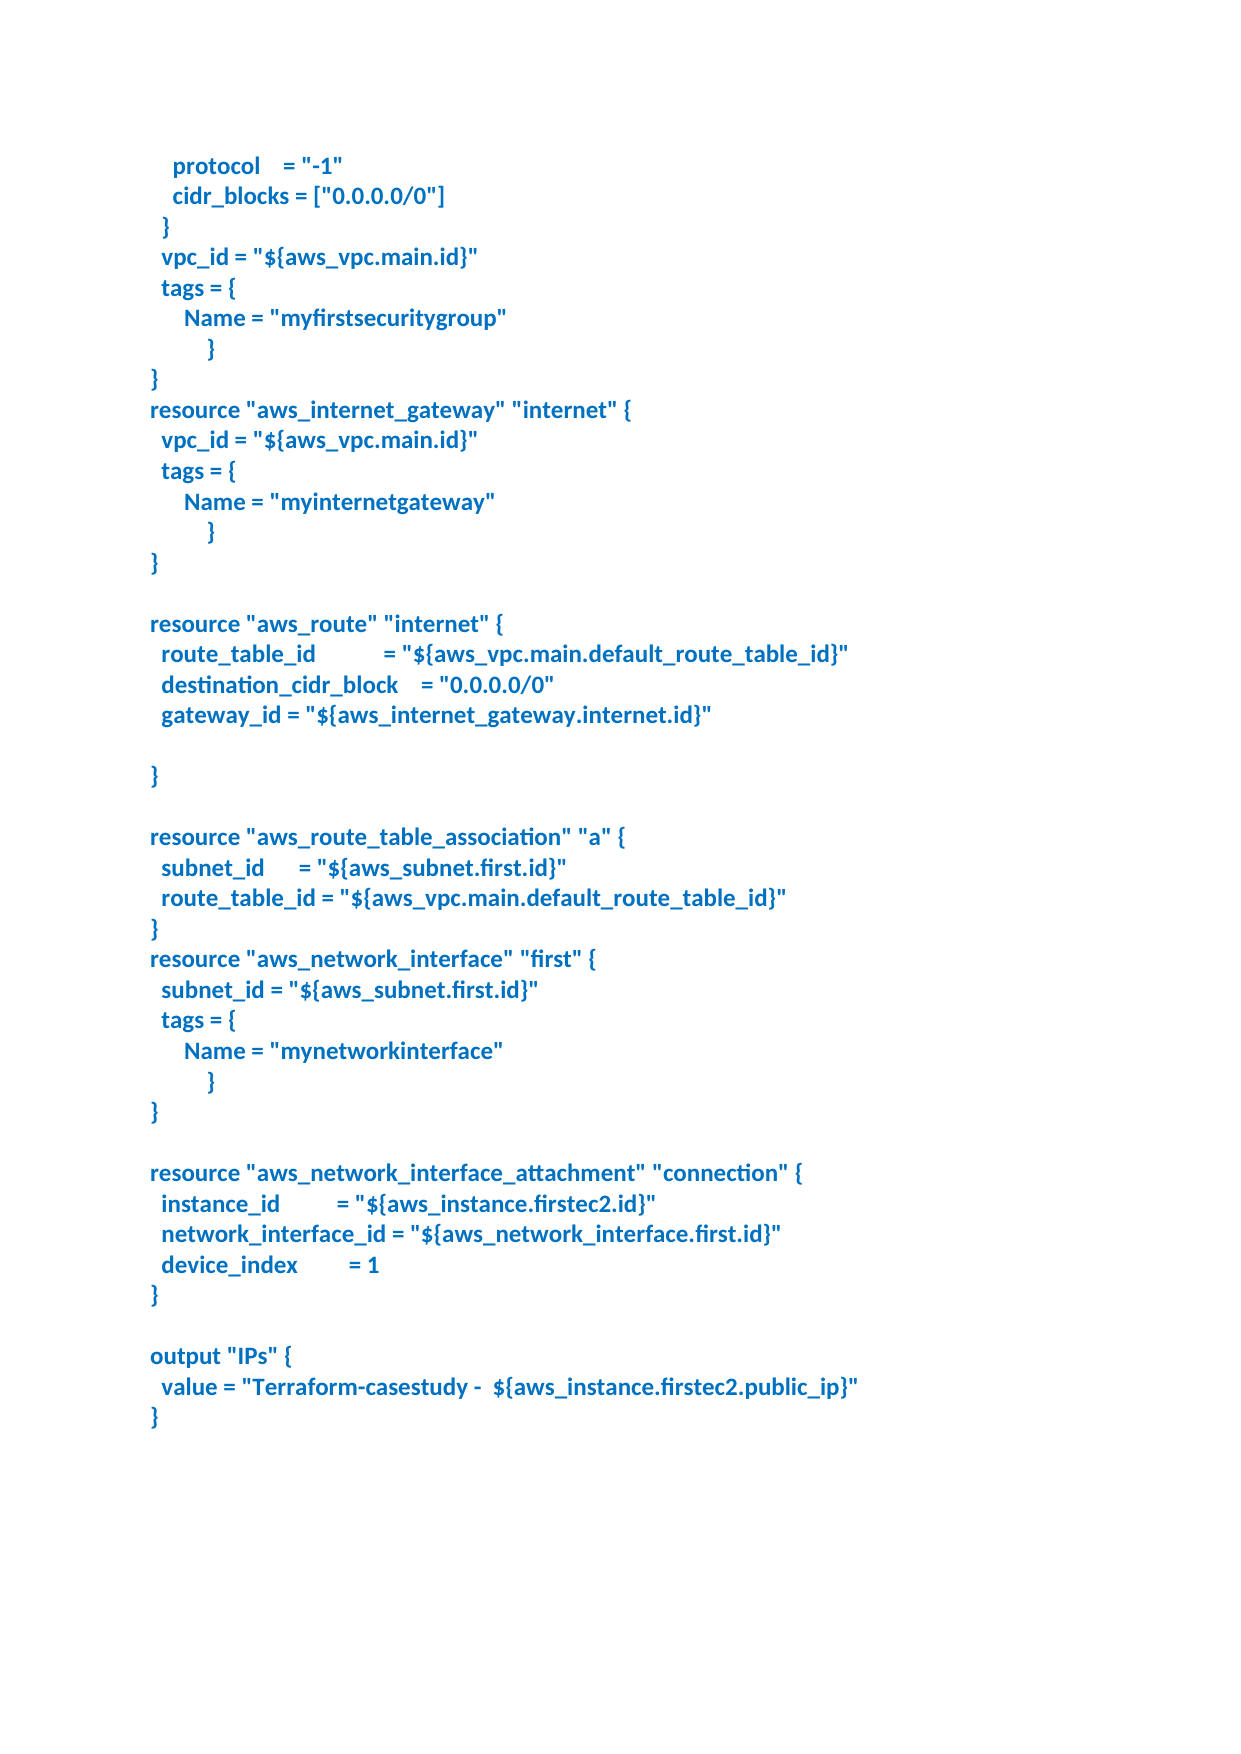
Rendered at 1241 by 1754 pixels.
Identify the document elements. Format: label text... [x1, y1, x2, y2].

text output "IPs" { [150, 1340, 1090, 1371]
text tags = { [150, 272, 1090, 303]
text route_table_id = "${aws_vpc.main.default_route_table_id}" [150, 638, 1090, 669]
text tags = { [150, 455, 1090, 486]
text Name = "myinternetgateway" [150, 486, 1090, 516]
text } [150, 1279, 1090, 1310]
text instance_id = "${aws_instance.firstec2.id}" [150, 1188, 1090, 1218]
text } [150, 1066, 1090, 1096]
text value = "Terraform-casestudy - ${aws_instance.firstec2.public_ip}" [150, 1371, 1090, 1401]
text } [150, 364, 1090, 394]
text destination_cidr_block = "0.0.0.0/0" [150, 669, 1090, 699]
text } [150, 333, 1090, 364]
text tags = { [150, 1004, 1090, 1035]
text resource "aws_network_interface_attachment" "connection" { [150, 1157, 1090, 1188]
text subnet_id = "${aws_subnet.first.id}" [150, 852, 1090, 882]
text Name = "mynetworkinterface" [150, 1035, 1090, 1066]
text vpc_id = "${aws_vpc.main.id}" [150, 242, 1090, 272]
text } [150, 547, 1090, 577]
text route_table_id = "${aws_vpc.main.default_route_table_id}" [150, 882, 1090, 913]
text protocol = "-1" [150, 150, 1090, 181]
text } [150, 913, 1090, 943]
text subnet_id = "${aws_subnet.first.id}" [150, 974, 1090, 1004]
text Name = "myfirstsecuritygroup" [150, 303, 1090, 333]
text } [150, 211, 1090, 242]
text } [150, 1096, 1090, 1127]
text resource "aws_route" "internet" { [150, 608, 1090, 638]
text } [150, 1401, 1090, 1432]
text cidr_blocks = ["0.0.0.0/0"] [150, 181, 1090, 211]
text resource "aws_internet_gateway" "internet" { [150, 394, 1090, 425]
text resource "aws_route_table_association" "a" { [150, 821, 1090, 852]
text gateway_id = "${aws_internet_gateway.internet.id}" [150, 699, 1090, 730]
text network_interface_id = "${aws_network_interface.first.id}" [150, 1218, 1090, 1249]
text device_index = 1 [150, 1249, 1090, 1279]
text vpc_id = "${aws_vpc.main.id}" [150, 425, 1090, 455]
text } [150, 760, 1090, 791]
text } [150, 516, 1090, 547]
text resource "aws_network_interface" "first" { [150, 943, 1090, 974]
